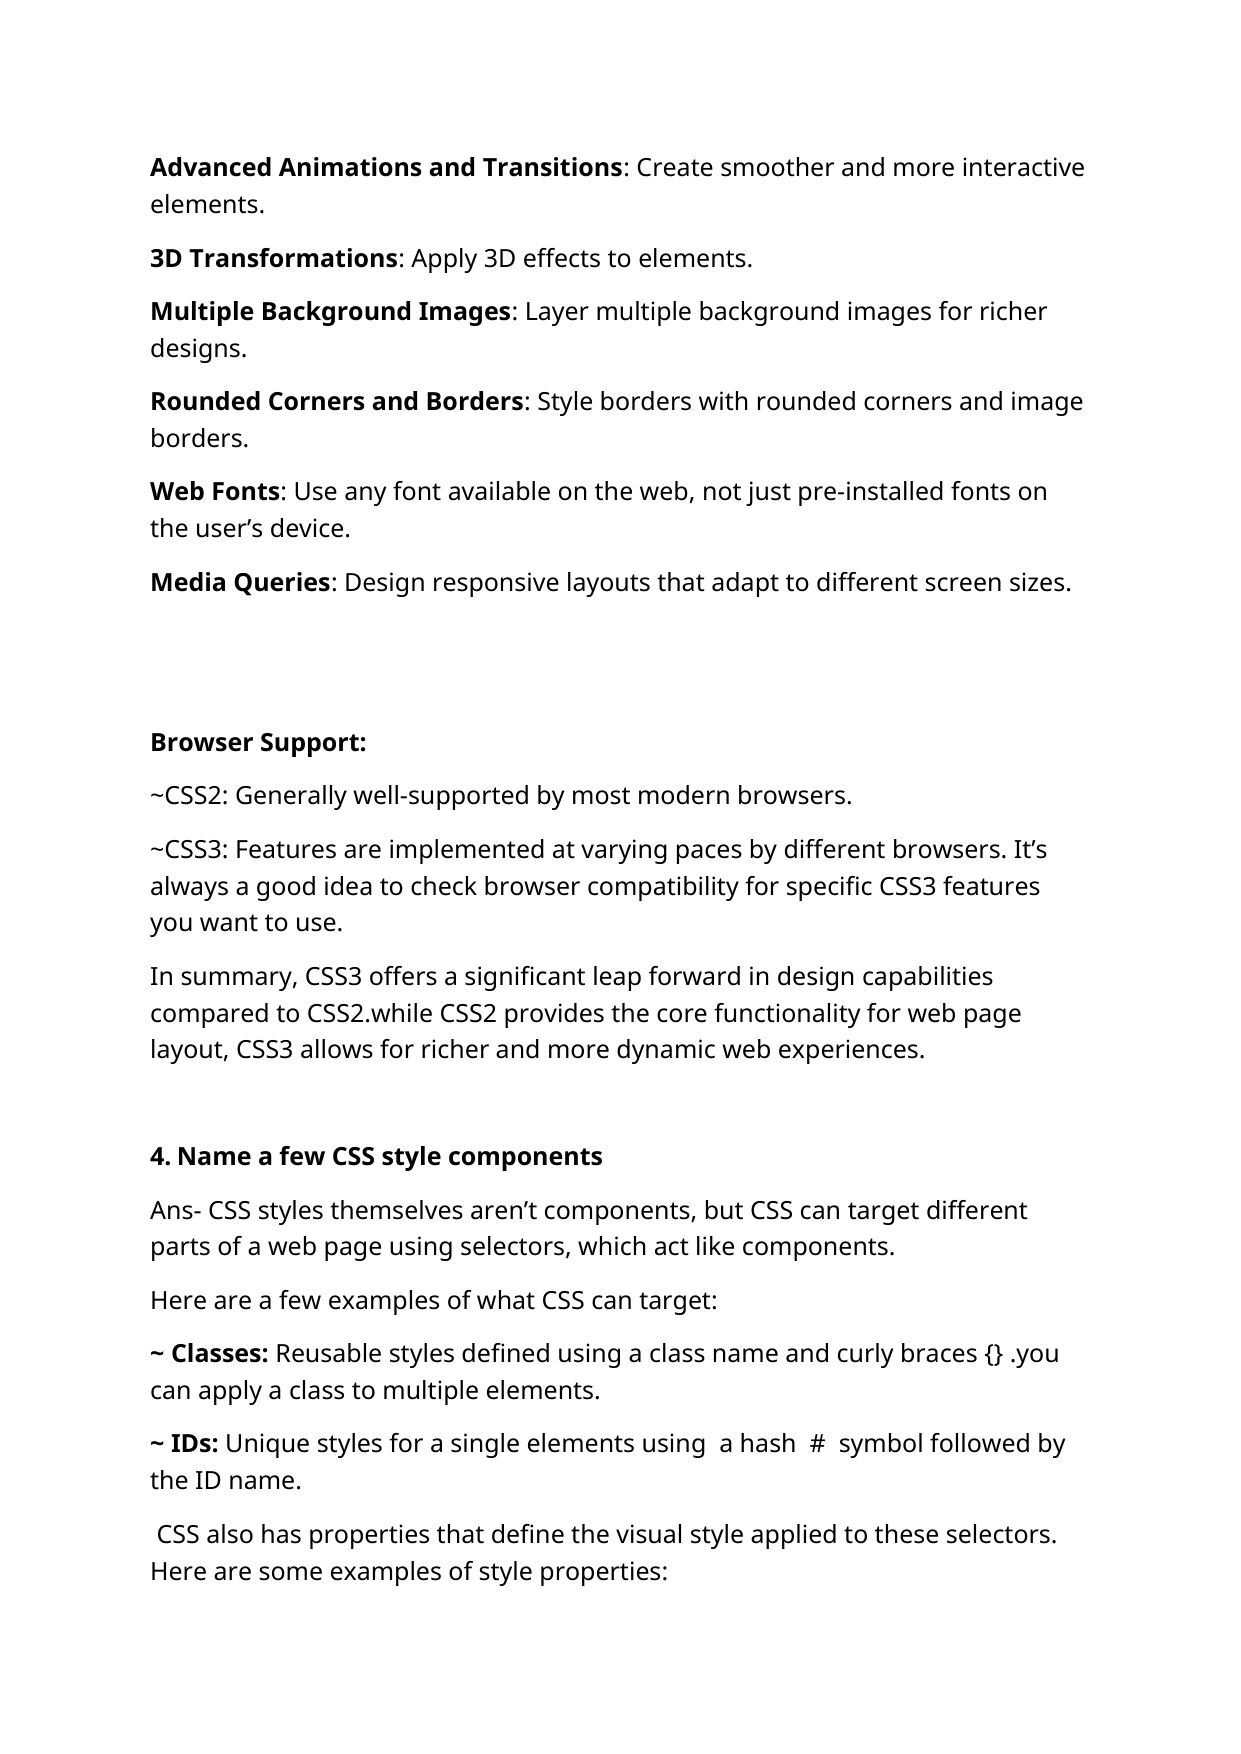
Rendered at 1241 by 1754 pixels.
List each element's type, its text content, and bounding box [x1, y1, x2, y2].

text Web Fonts: Use any font available on the web, not just pre-installed fonts on the user’s device. [150, 474, 1090, 545]
text Browser Support: [150, 724, 1090, 759]
text 4. Name a few CSS style components [150, 1139, 1090, 1173]
text ~CSS3: Features are implemented at varying paces by different browsers. It’s always a good idea to check browser compatibility for specific CSS3 features you want to use. [150, 831, 1090, 939]
text Rounded Corners and Borders: Style borders with rounded corners and image borders. [150, 384, 1090, 455]
text ~CSS2: Generally well-supported by most modern browsers. [150, 778, 1090, 812]
text Ans- CSS styles themselves aren’t components, but CSS can target different parts of a web page using selectors, which act like components. [150, 1192, 1090, 1263]
text In summary, CSS3 offers a significant leap forward in design capabilities compared to CSS2.while CSS2 provides the core functionality for web page layout, CSS3 allows for richer and more dynamic web experiences. [150, 958, 1090, 1066]
text ~ Classes: Reusable styles defined using a class name and curly braces {} .you can apply a class to multiple elements. [150, 1336, 1090, 1407]
text CSS also has properties that define the visual style applied to these selectors. Here are some examples of style properties: [150, 1516, 1090, 1587]
text Media Queries: Design responsive layouts that adapt to different screen sizes. [150, 564, 1090, 598]
text ~ IDs: Unique styles for a single elements using a hash # symbol followed by the ID name. [150, 1426, 1090, 1497]
text Here are a few examples of what CSS can target: [150, 1282, 1090, 1317]
text Advanced Animations and Transitions: Create smoother and more interactive elements. [150, 150, 1090, 221]
text 3D Transformations: Apply 3D effects to elements. [150, 240, 1090, 274]
text Multiple Background Images: Layer multiple background images for richer designs. [150, 294, 1090, 364]
